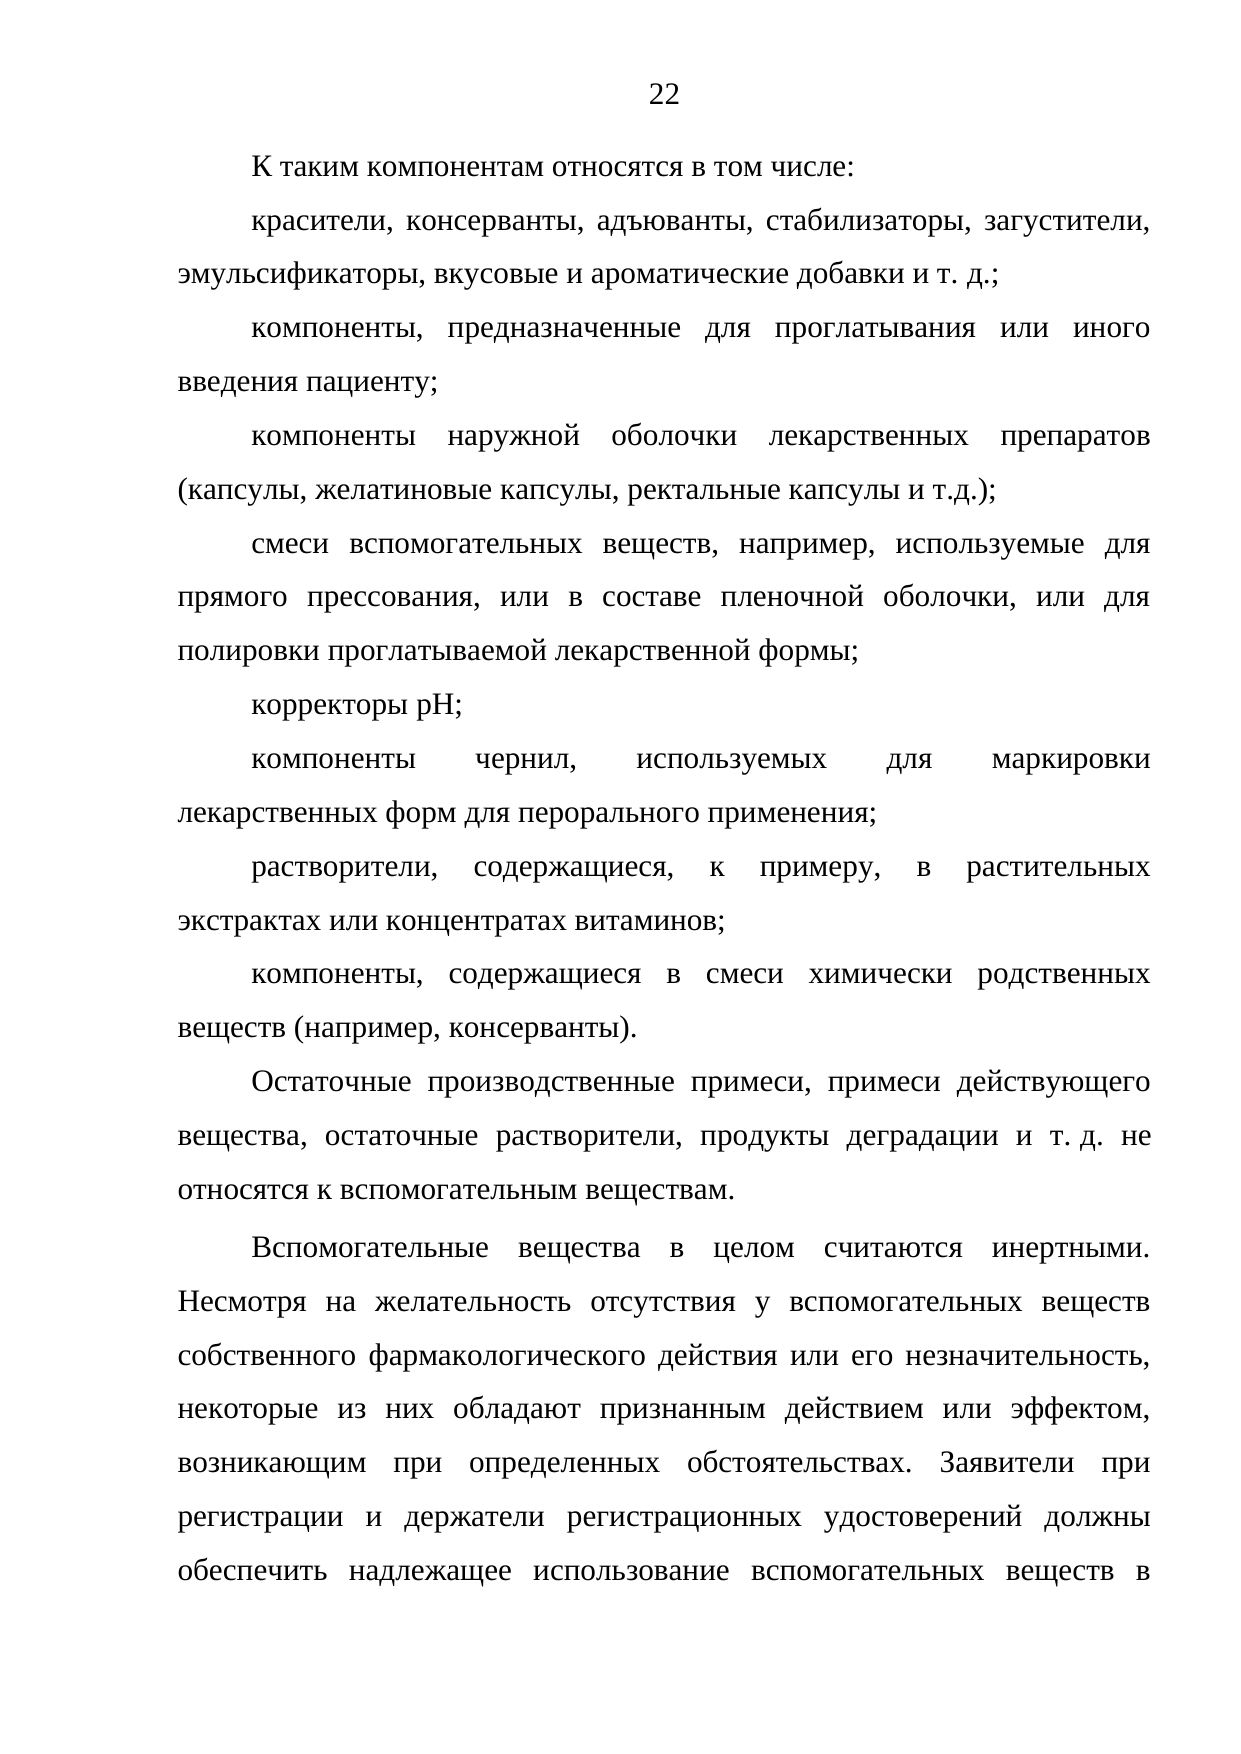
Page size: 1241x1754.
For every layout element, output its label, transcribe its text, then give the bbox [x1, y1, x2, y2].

text К таким компонентам относятся в том числе: [177, 147, 1152, 183]
list смеси вспомогательных веществ, например, используемые для прямого прессования, или в составе пленочной оболочки, или для полировки проглатываемой лекарственной формы; [177, 524, 1152, 667]
list компоненты, содержащиеся в смеси химически родственных веществ (например, консерванты). [177, 955, 1152, 1044]
list компоненты чернил, используемых для маркировки лекарственных форм для перорального применения; [177, 739, 1152, 829]
list компоненты, предназначенные для проглатывания или иного введения пациенту; [177, 308, 1152, 398]
text Остаточные производственные примеси, примеси действующего вещества, остаточные растворители, продукты деградации и т. д. не относятся к вспомогательным веществам. [177, 1062, 1152, 1206]
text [177, 1228, 1152, 1587]
list красители, консерванты, адъюванты, стабилизаторы, загустители, эмульсификаторы, вкусовые и ароматические добавки и т. д.; [177, 201, 1152, 291]
list компоненты наружной оболочки лекарственных препаратов (капсулы, желатиновые капсулы, ректальные капсулы и т.д.); [177, 416, 1152, 506]
list растворители, содержащиеся, к примеру, в растительных экстрактах или концентратах витаминов; [177, 847, 1152, 937]
list корректоры pH; [177, 685, 1152, 721]
